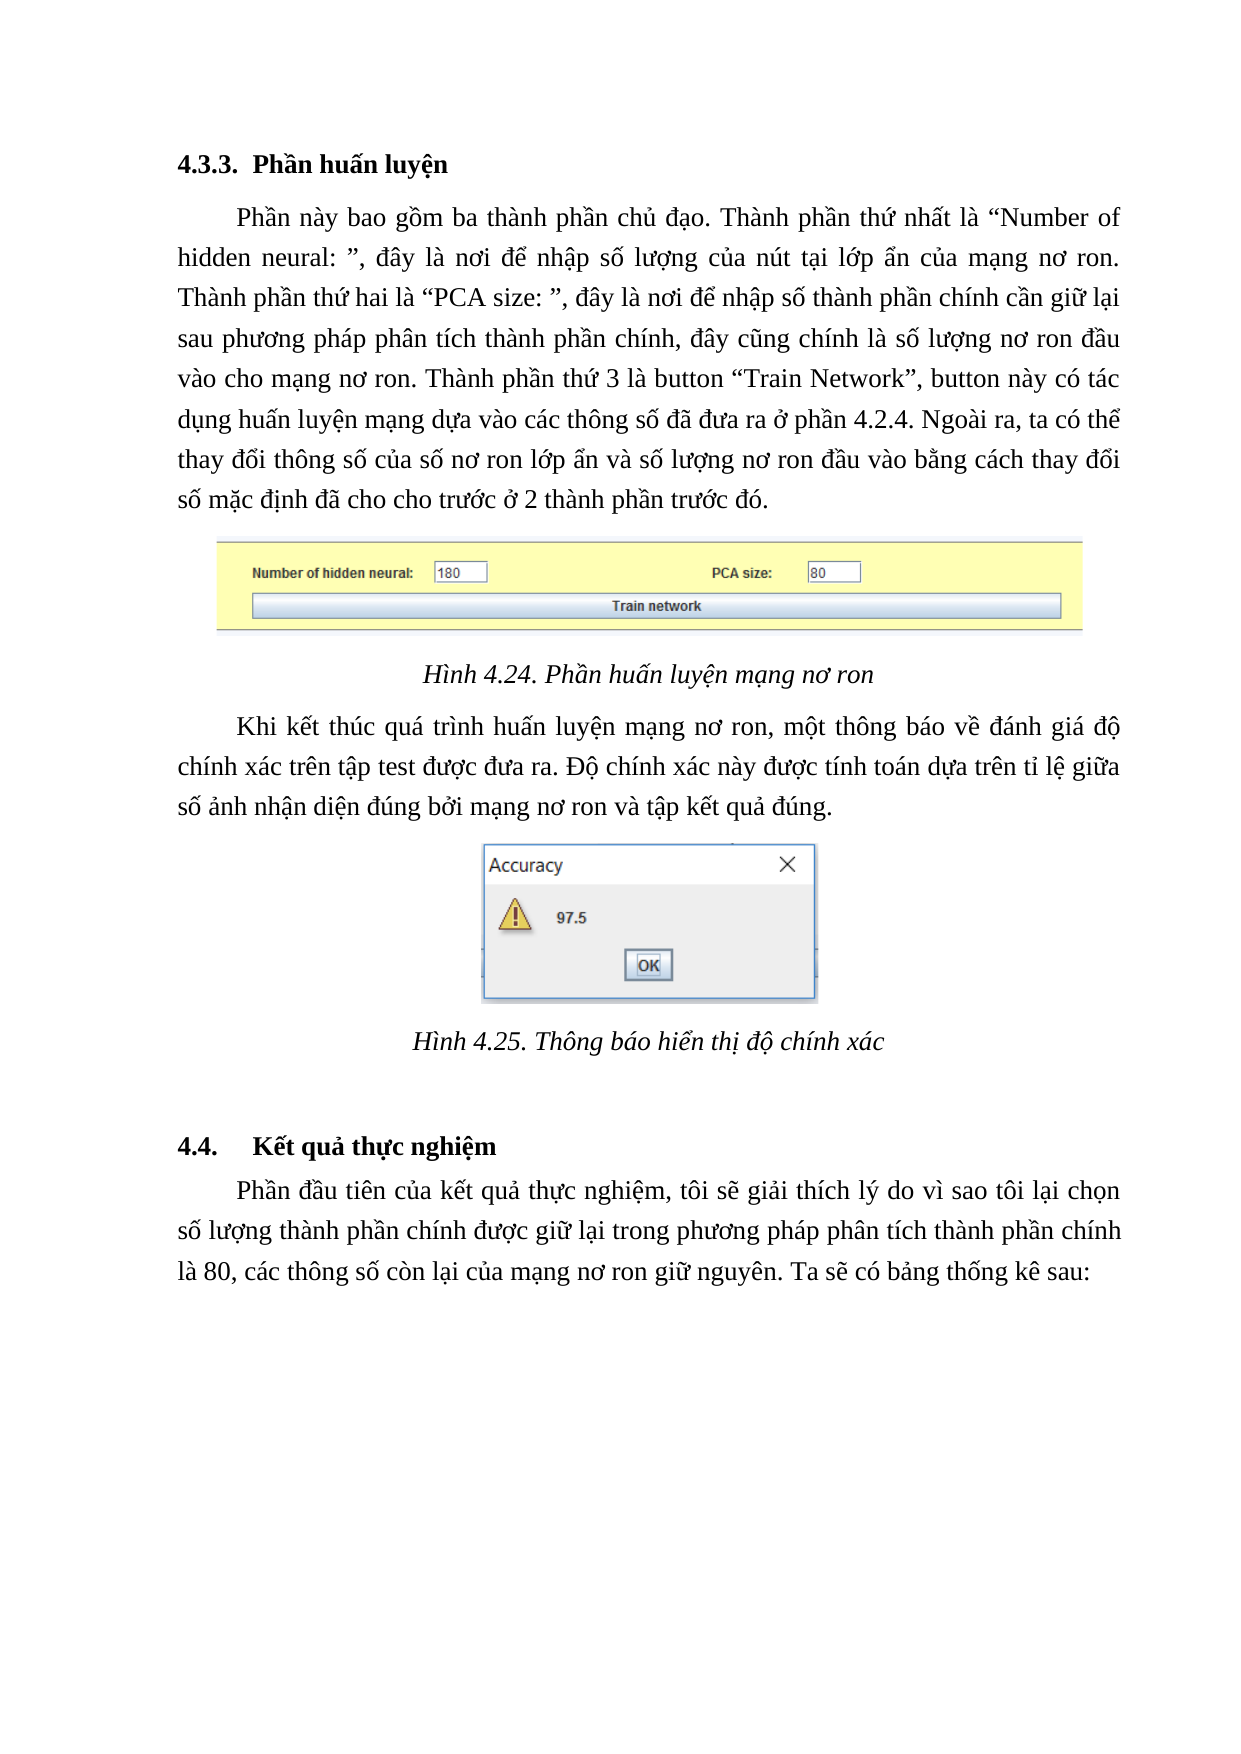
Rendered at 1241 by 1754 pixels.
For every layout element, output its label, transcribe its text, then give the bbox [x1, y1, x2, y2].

subtitle Phần huấn luyện [177, 148, 1122, 179]
text Phần này bao gồm ba thành phần chủ đạo. Thành phần thứ nhất là “Number of hidden neural: ”, đây là nơi để nhập số lượng của nút tại lớp ẩn của mạng nơ ron. Thành phần thứ hai là “PCA size: ”, đây là nơi để nhập số thành phần chính cần giữ lại sau phương pháp phân tích thành phần chính, đây cũng chính là số lượng nơ ron đầu vào cho mạng nơ ron. Thành phần thứ 3 là button “Train Network”, button này có tác dụng huấn luyện mạng dựa vào các thông số đã đưa ra ở phần 4.2.4. Ngoài ra, ta có thể thay đổi thông số của số nơ ron lớp ẩn và số lượng nơ ron đầu vào bằng cách thay đổi số mặc định đã cho cho trước ở 2 thành phần trước đó. [177, 201, 1122, 515]
subtitle Kết quả thực nghiệm [177, 1130, 1122, 1161]
text Khi kết thúc quá trình huấn luyện mạng nơ ron, một thông báo về đánh giá độ chính xác trên tập test được đưa ra. Độ chính xác này được tính toán dựa trên tỉ lệ giữa số ảnh nhận diện đúng bởi mạng nơ ron và tập kết quả đúng. [177, 710, 1122, 822]
picture [216, 536, 1083, 636]
text Phần đầu tiên của kết quả thực nghiệm, tôi sẽ giải thích lý do vì sao tôi lại chọn số lượng thành phần chính được giữ lại trong phương pháp phân tích thành phần chính là 80, các thông số còn lại của mạng nơ ron giữ nguyên. Ta sẽ có bảng thống kê sau: [177, 1174, 1122, 1286]
picture [481, 843, 819, 1004]
